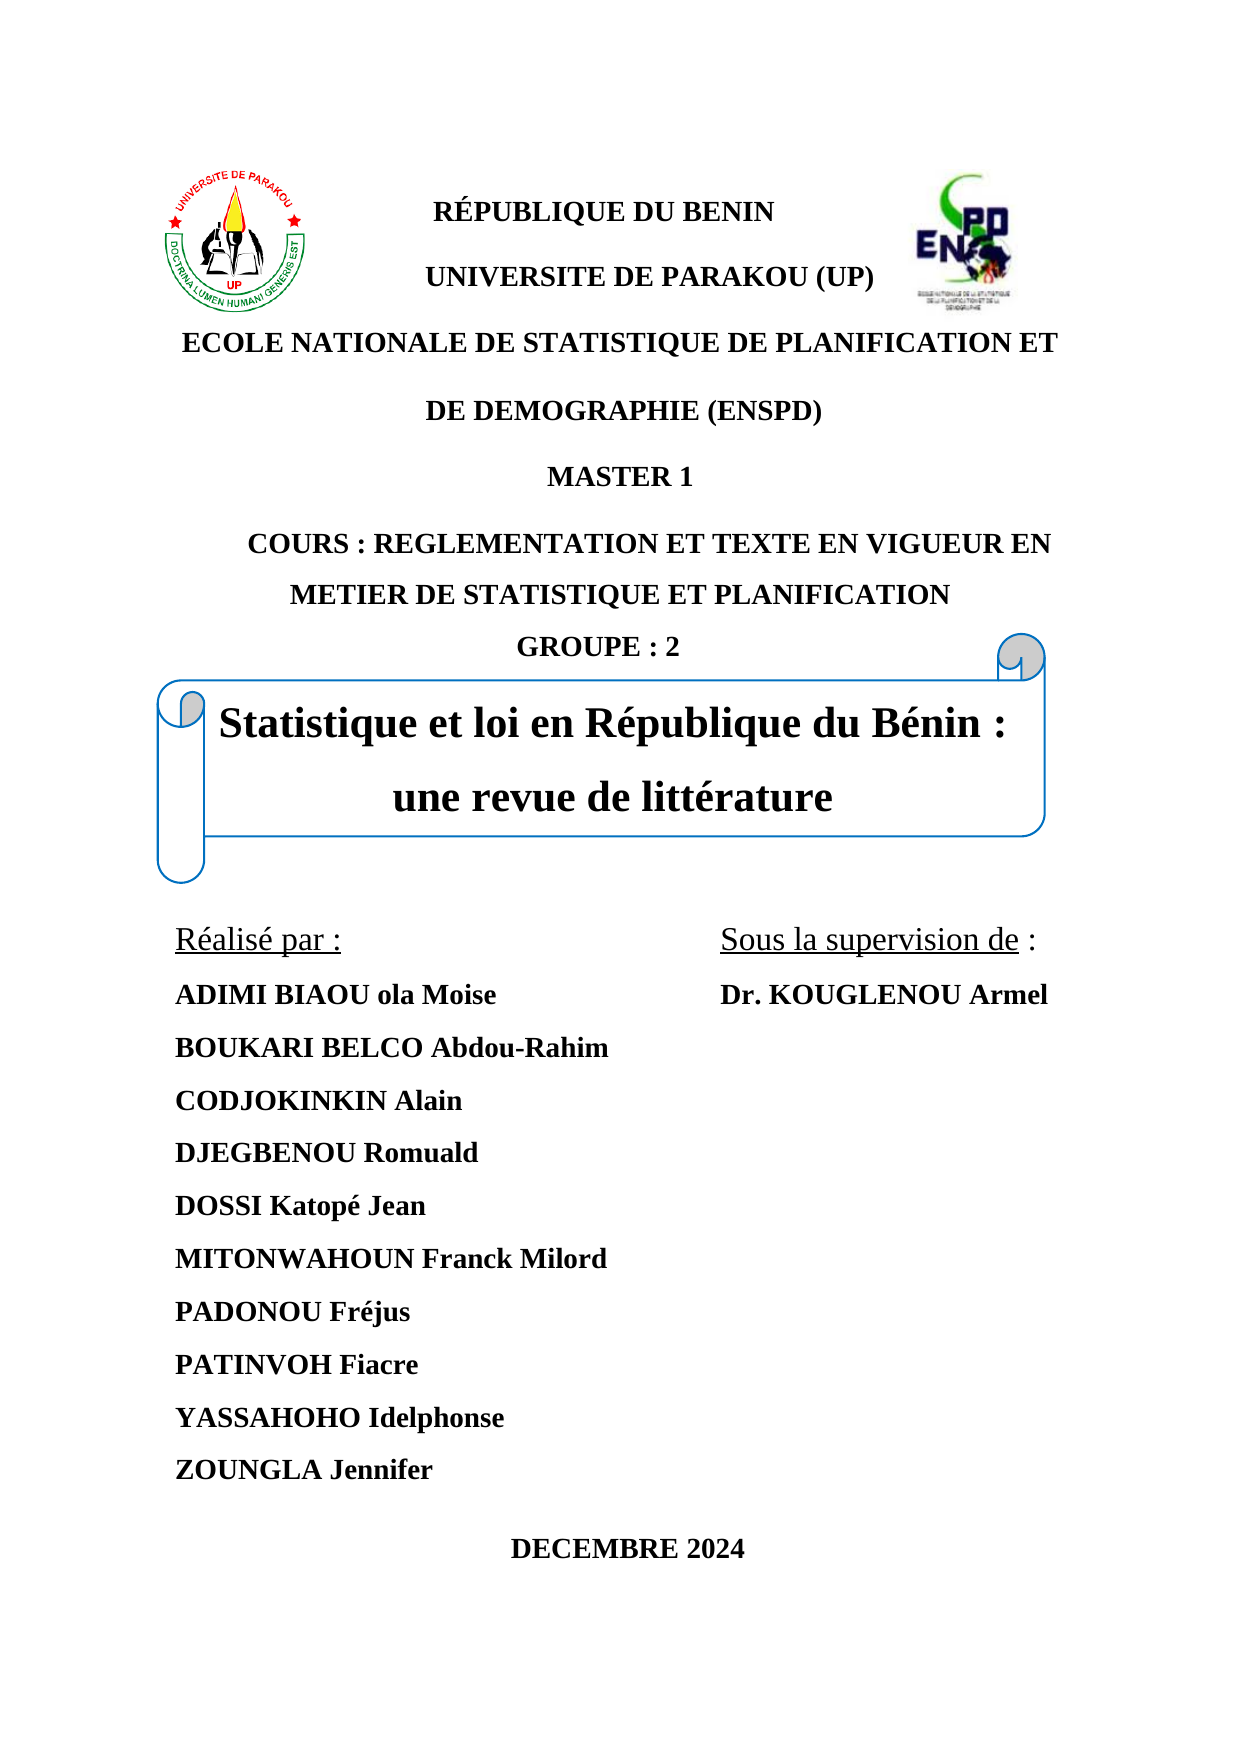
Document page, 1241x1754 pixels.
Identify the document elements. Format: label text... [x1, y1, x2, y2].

picture [890, 169, 1042, 328]
text DECEMBRE 2024 [148, 912, 1107, 1565]
text Statistique et loi en République du Bénin : [88, 696, 1107, 746]
picture [147, 147, 322, 328]
text GROUPE : 2 [88, 629, 1107, 663]
text une revue de littérature [88, 771, 1107, 821]
